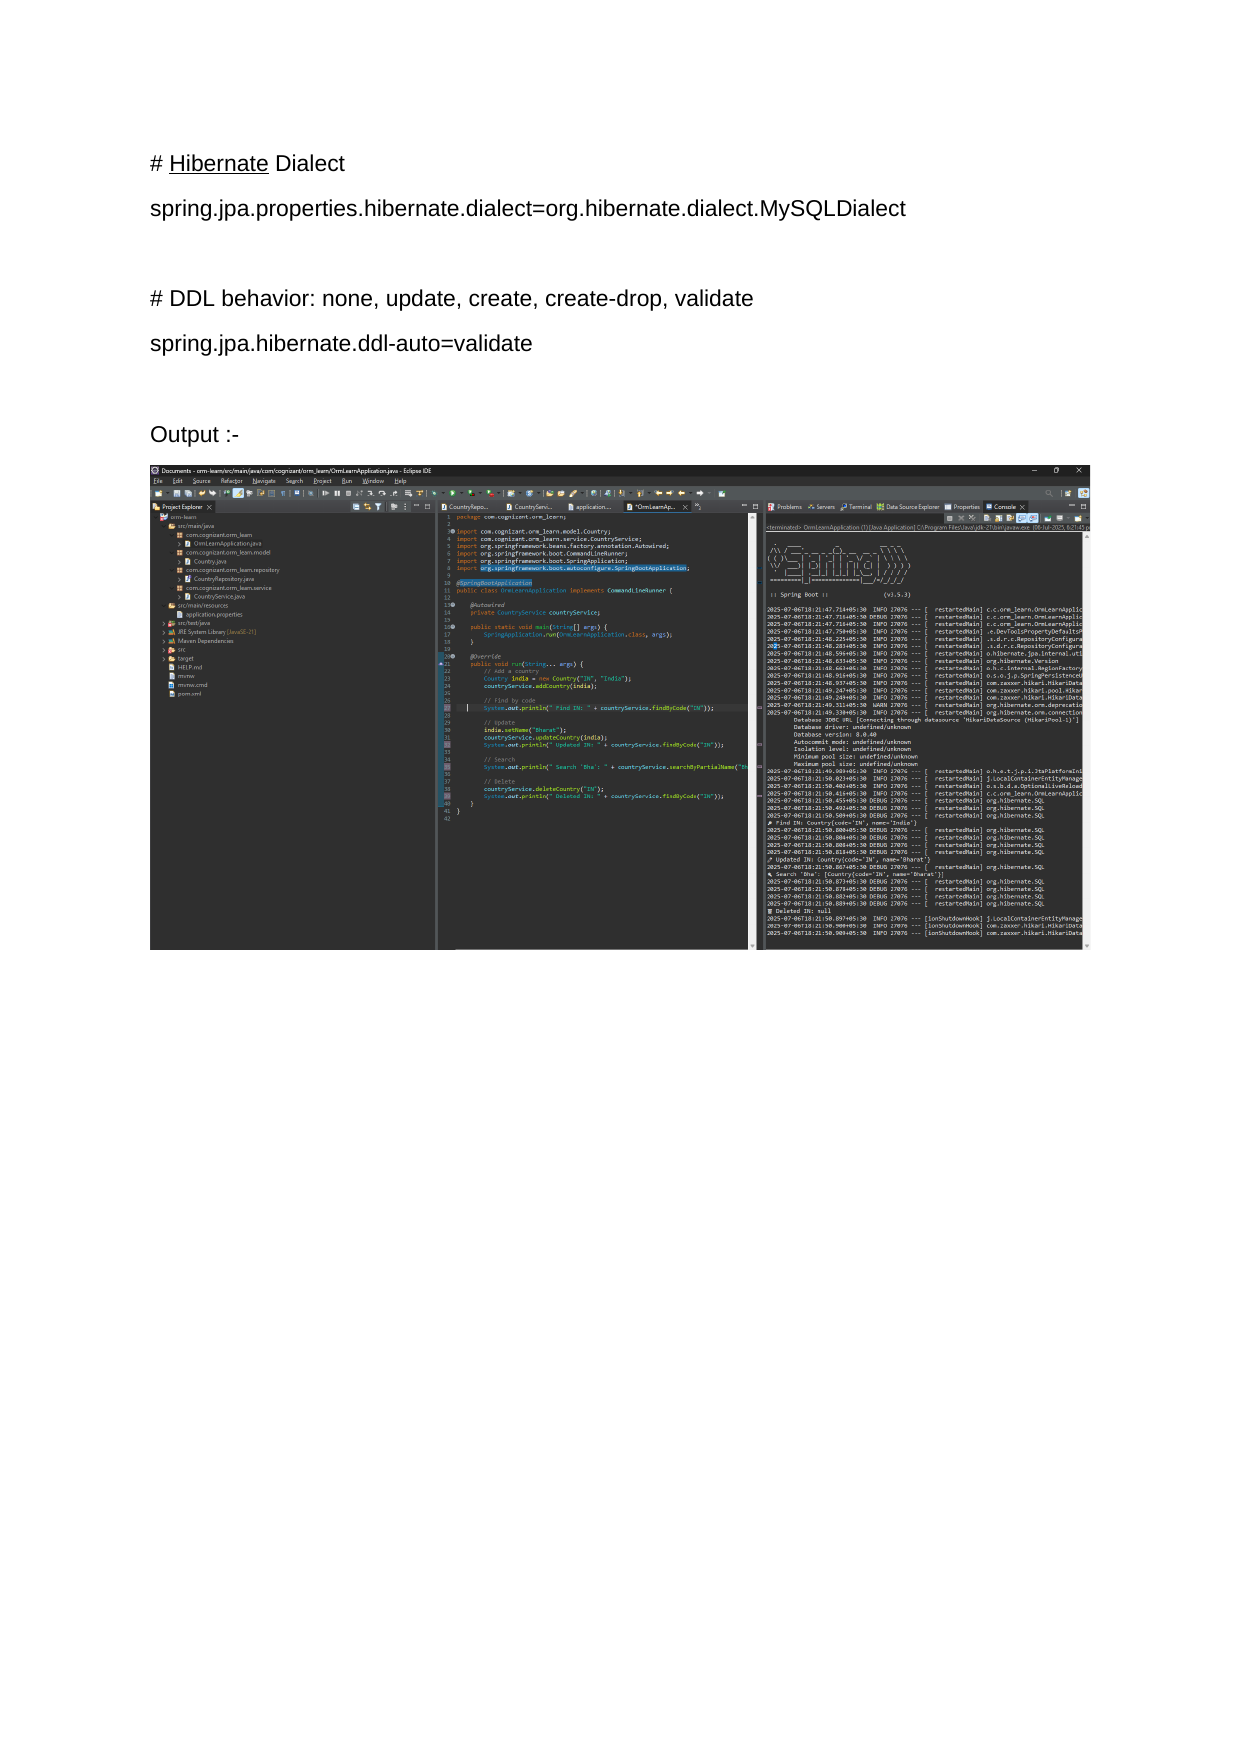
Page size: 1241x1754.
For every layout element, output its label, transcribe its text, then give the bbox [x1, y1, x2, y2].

picture [150, 465, 1091, 950]
text Output :- [150, 421, 1090, 447]
text # DDL behavior: none, update, create, create-drop, validate [150, 285, 1090, 312]
text spring.jpa.hibernate.ddl-auto=validate [150, 330, 1090, 357]
text spring.jpa.properties.hibernate.dialect=org.hibernate.dialect.MySQLDialect [150, 195, 1090, 221]
text # Hibernate Dialect [150, 150, 1090, 176]
